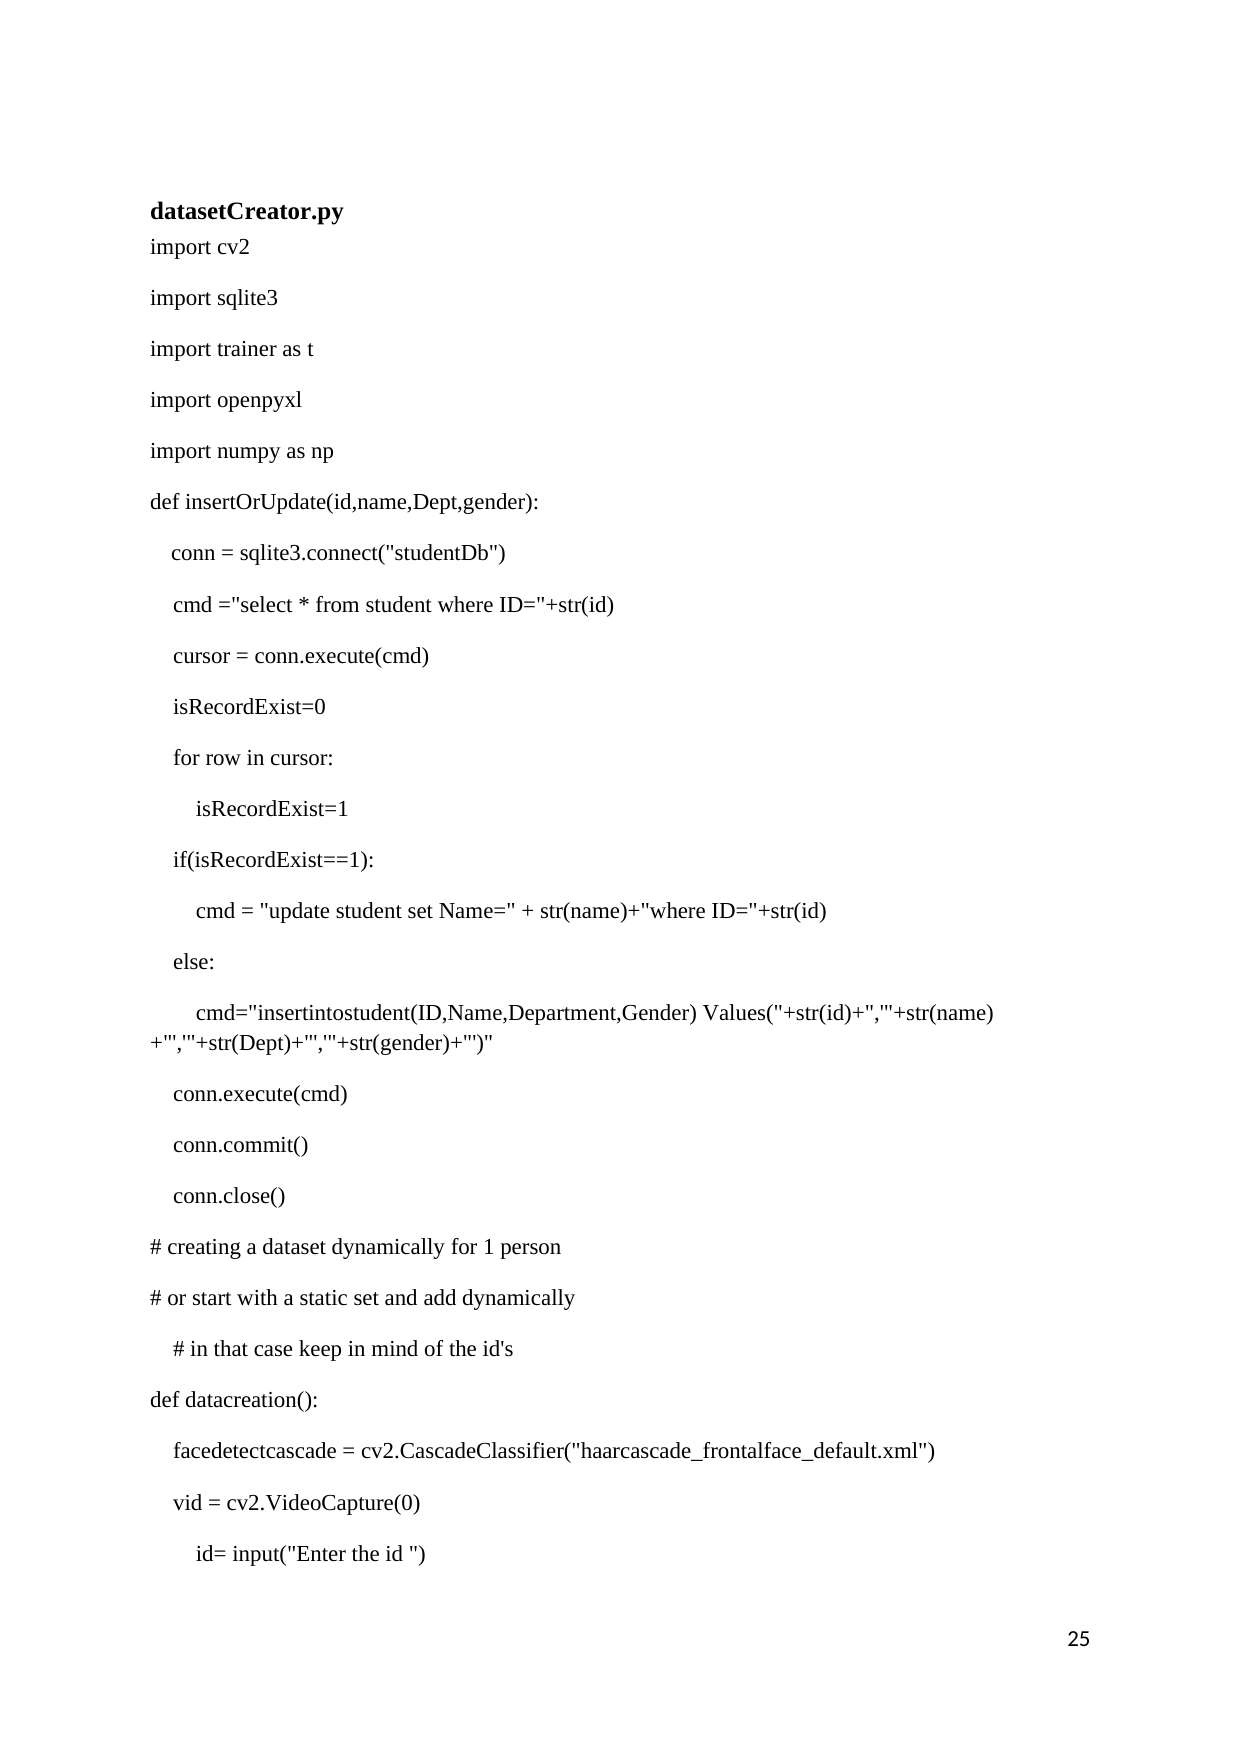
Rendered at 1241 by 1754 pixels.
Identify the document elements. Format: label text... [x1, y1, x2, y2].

text else: [150, 948, 1090, 974]
text # in that case keep in mind of the id's [150, 1335, 1090, 1362]
text # or start with a static set and add dynamically [150, 1284, 1090, 1311]
text conn = sqlite3.connect("studentDb") [150, 539, 1090, 566]
text import openpyxl [150, 386, 1090, 412]
text conn.execute(cmd) [150, 1080, 1090, 1107]
text isRecordExist=0 [150, 693, 1090, 719]
text for row in cursor: [150, 744, 1090, 770]
text import numpy as np [150, 437, 1090, 463]
text facedetectcascade = cv2.CascadeClassifier("haarcascade_frontalface_default.xml") [150, 1437, 1090, 1464]
text # creating a dataset dynamically for 1 person [150, 1233, 1090, 1260]
text datasetCreator.py [150, 196, 1090, 224]
text if(isRecordExist==1): [150, 846, 1090, 872]
text def insertOrUpdate(id,name,Dept,gender): [150, 488, 1090, 514]
text cmd="insertintostudent(ID,Name,Department,Gender) Values("+str(id)+",'"+str(name)+"','"+str(Dept)+"','"+str(gender)+"')" [150, 999, 1090, 1056]
text cmd = "update student set Name=" + str(name)+"where ID="+str(id) [150, 897, 1090, 923]
text import trainer as t [150, 335, 1090, 361]
text isRecordExist=1 [150, 795, 1090, 821]
text id= input("Enter the id ") [150, 1539, 1090, 1566]
text conn.commit() [150, 1131, 1090, 1158]
text conn.close() [150, 1182, 1090, 1209]
text import cv2 [150, 233, 1090, 259]
text cmd ="select * from student where ID="+str(id) [150, 591, 1090, 617]
text cursor = conn.execute(cmd) [150, 642, 1090, 668]
text def datacreation(): [150, 1386, 1090, 1413]
text vid = cv2.VideoCapture(0) [150, 1488, 1090, 1515]
text import sqlite3 [150, 284, 1090, 310]
